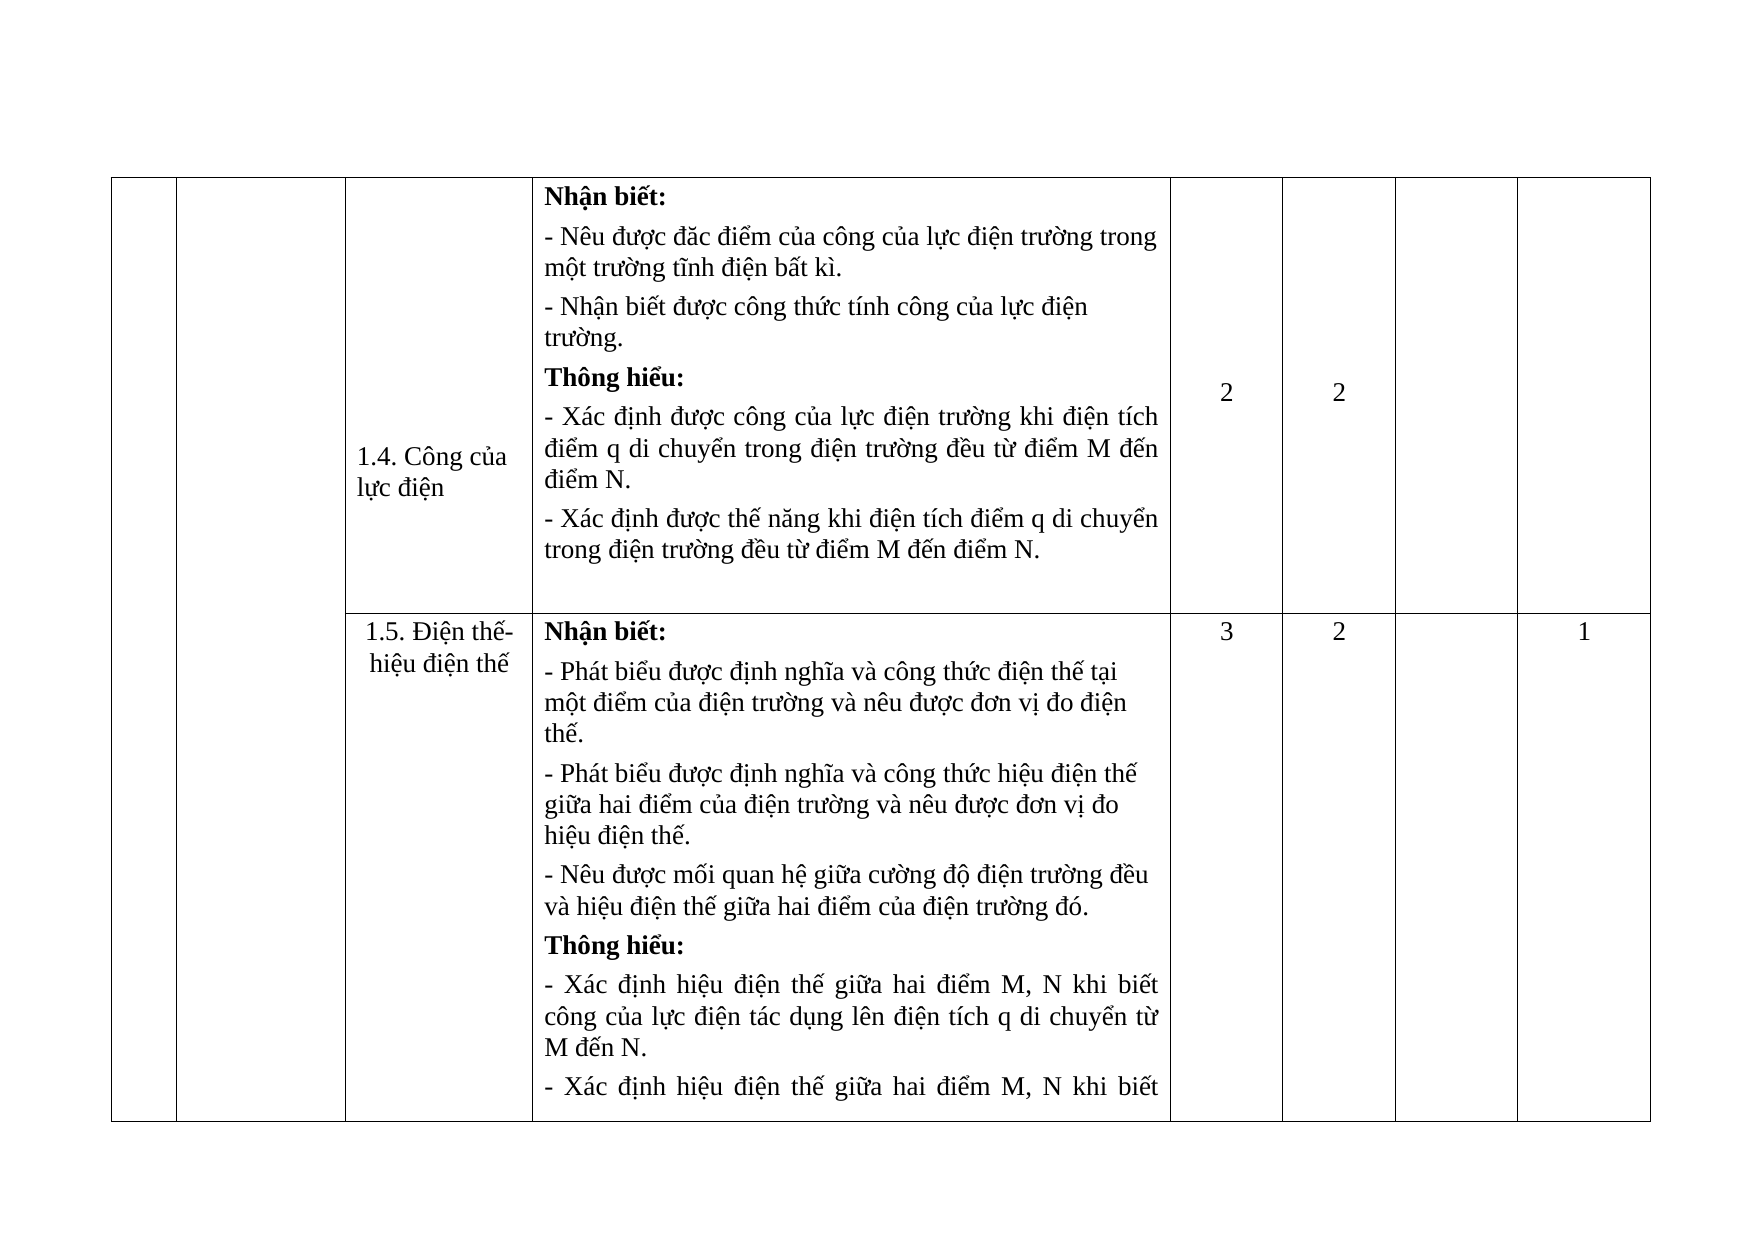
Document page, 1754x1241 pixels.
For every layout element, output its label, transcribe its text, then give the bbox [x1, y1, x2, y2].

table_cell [346, 614, 532, 1121]
table_cell 1 [1518, 614, 1650, 1121]
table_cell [346, 178, 532, 612]
table_cell 2 [1171, 178, 1282, 612]
table_cell 2 [1283, 614, 1395, 1121]
table_cell [1396, 178, 1517, 612]
table_cell [1518, 178, 1650, 612]
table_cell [533, 178, 1170, 612]
table_cell 3 [1171, 614, 1282, 1121]
table_cell 2 [1283, 178, 1395, 612]
table_cell [1396, 614, 1517, 1121]
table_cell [533, 614, 1170, 1121]
